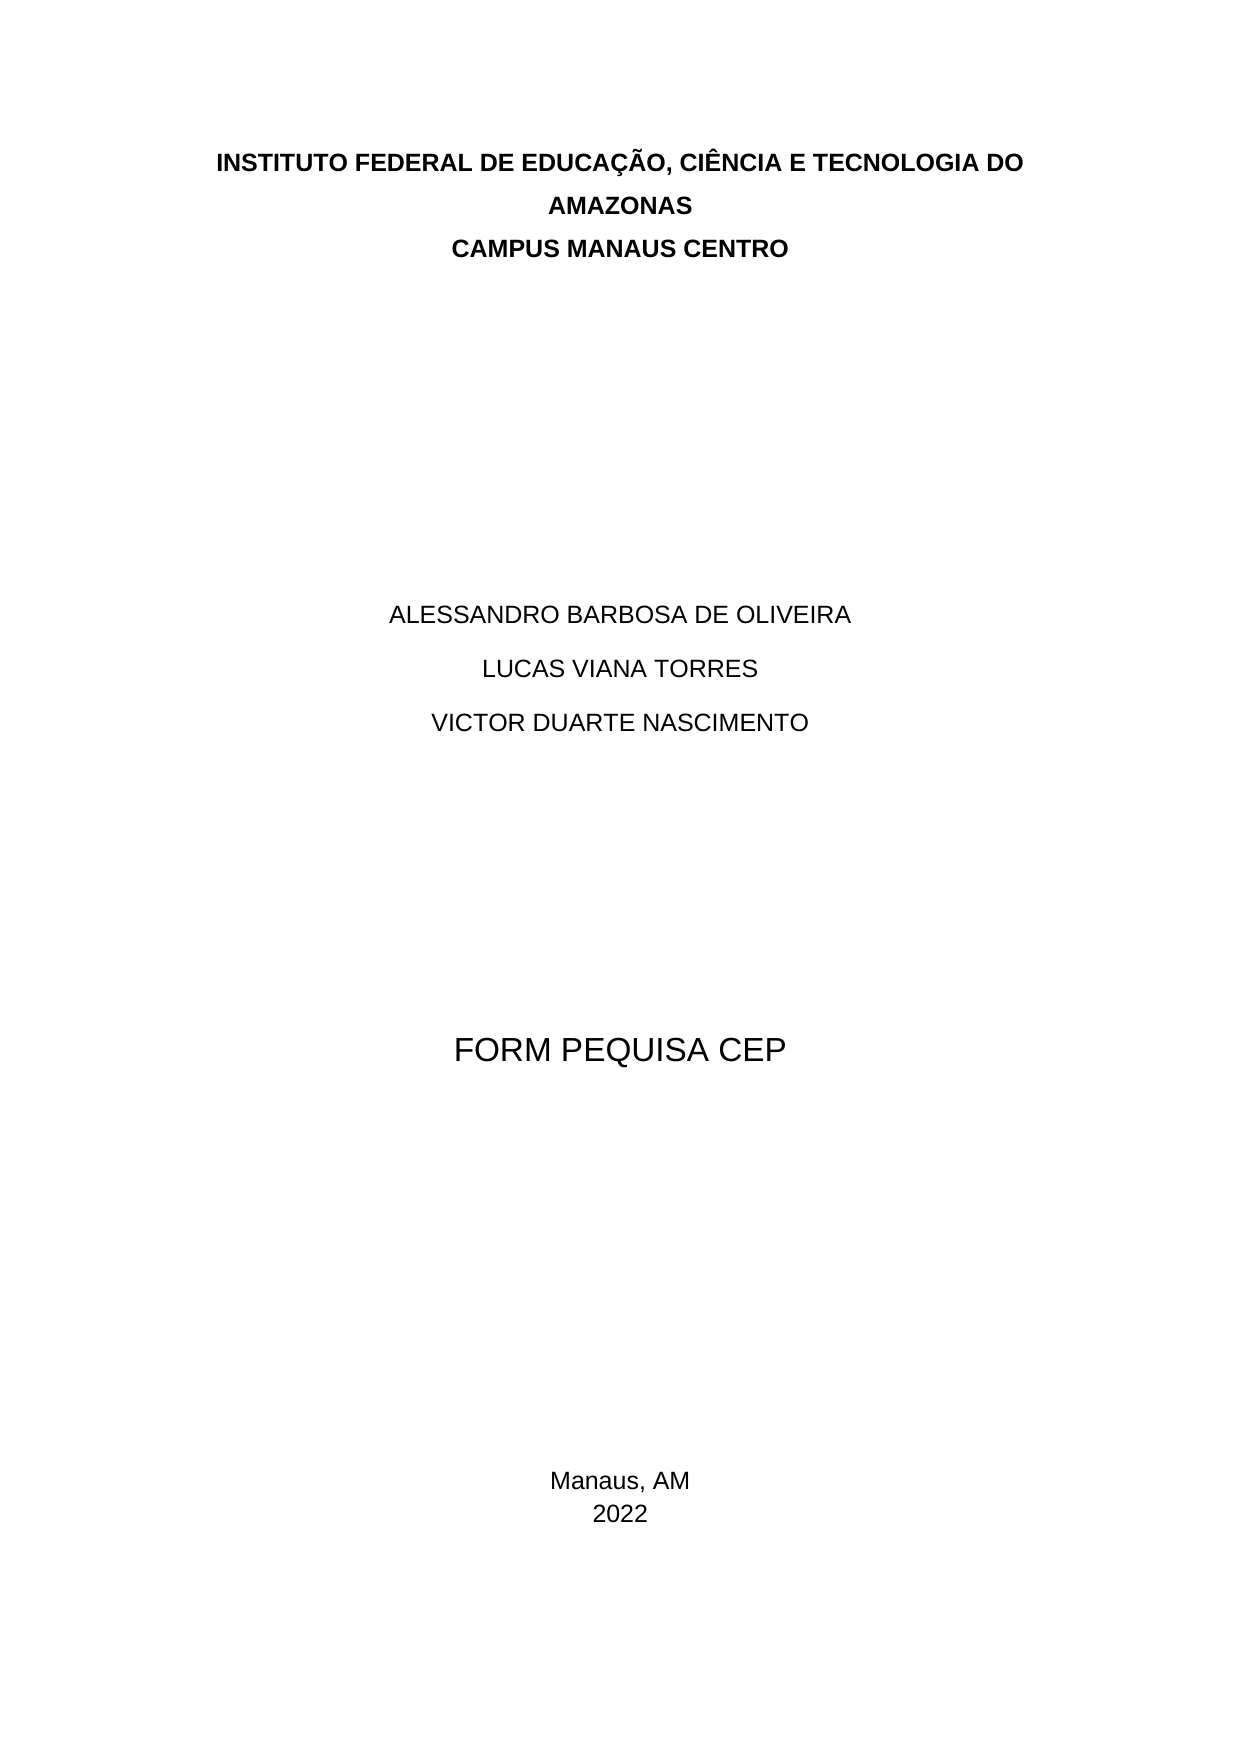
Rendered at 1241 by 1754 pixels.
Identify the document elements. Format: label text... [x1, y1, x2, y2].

text LUCAS VIANA TORRES [177, 654, 1063, 683]
text AMAZONAS [177, 191, 1063, 219]
text Manaus, AM 2022 [177, 1466, 1063, 1528]
text CAMPUS MANAUS CENTRO [177, 234, 1063, 263]
text FORM PEQUISA CEP [177, 1030, 1063, 1068]
text INSTITUTO FEDERAL DE EDUCAÇÃO, CIÊNCIA E TECNOLOGIA DO [177, 148, 1063, 176]
text VICTOR DUARTE NASCIMENTO [177, 708, 1063, 737]
text ALESSANDRO BARBOSA DE OLIVEIRA [177, 600, 1063, 629]
